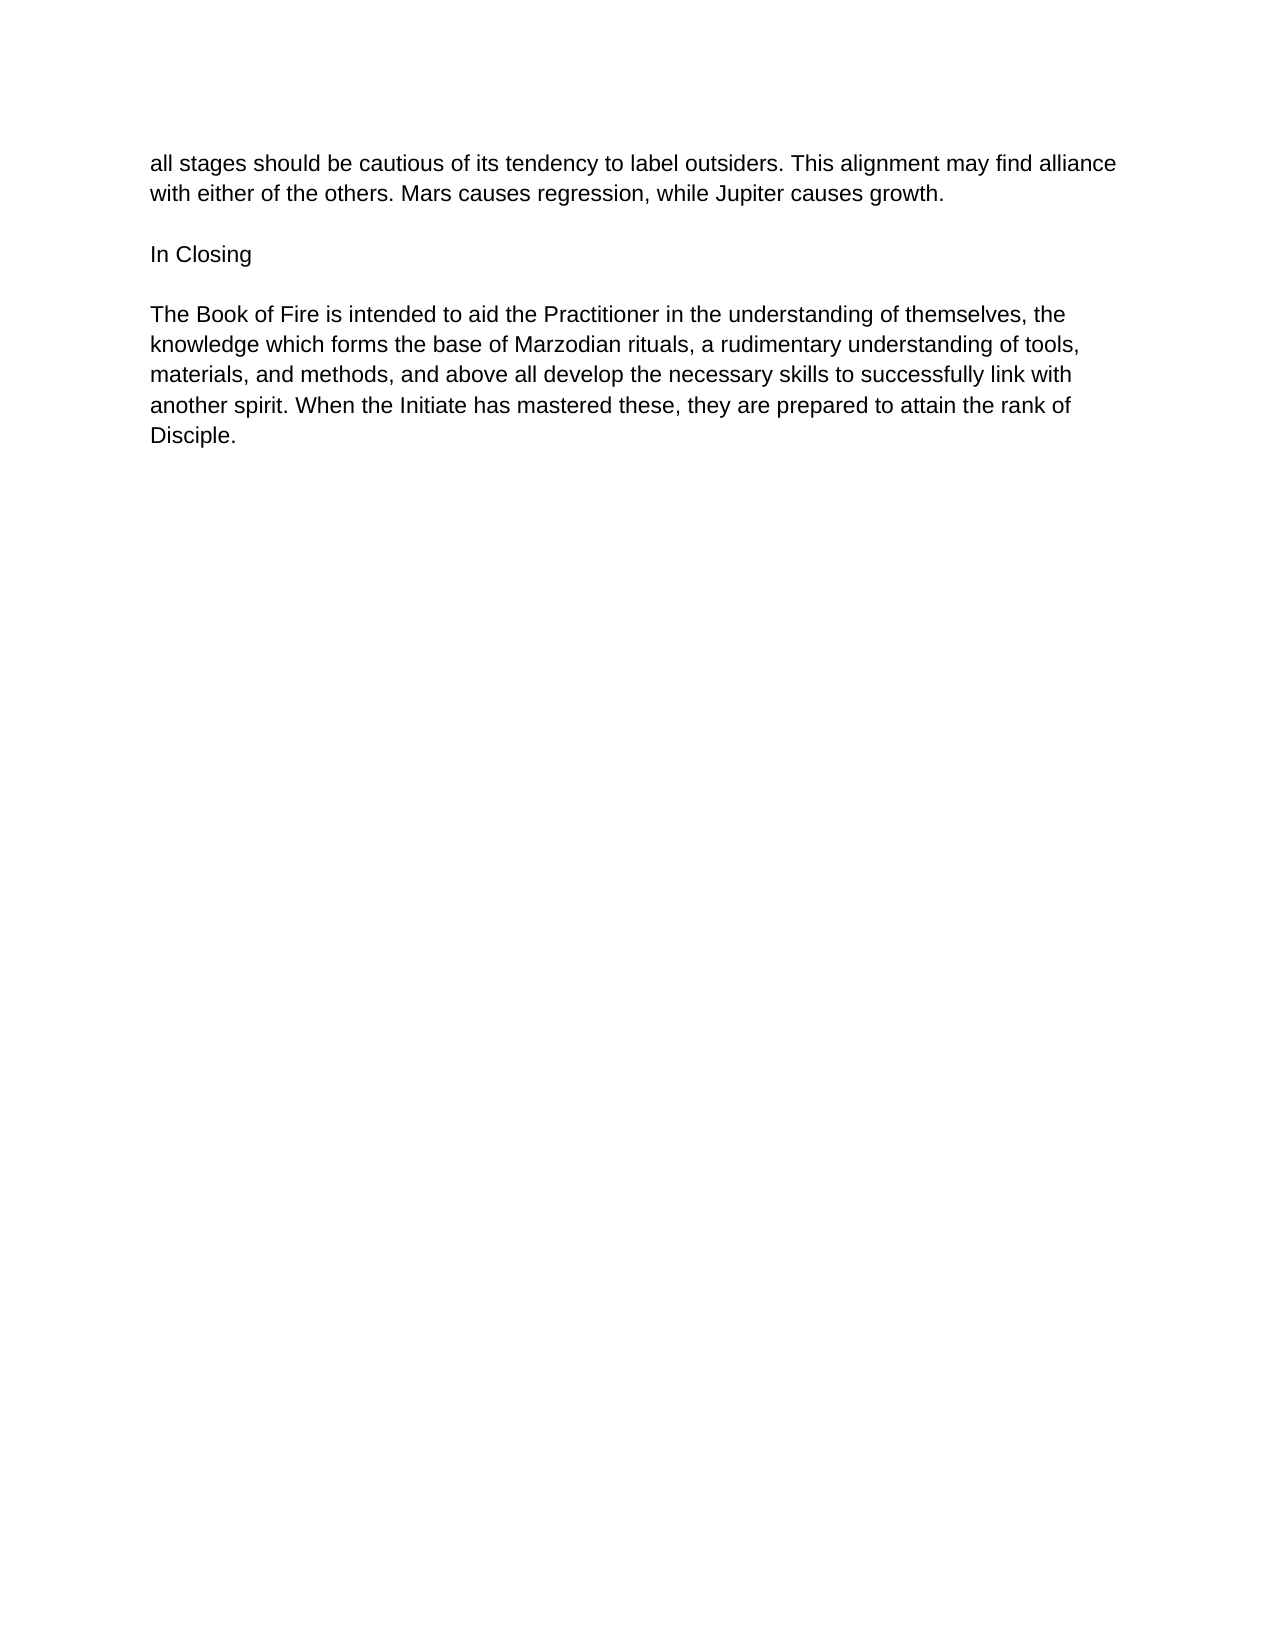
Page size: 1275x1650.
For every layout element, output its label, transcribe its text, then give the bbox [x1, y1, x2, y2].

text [150, 150, 1125, 207]
text The Book of Fire is intended to aid the Practitioner in the understanding of themselves, the knowledge which forms the base of Marzodian rituals, a rudimentary understanding of tools, materials, and methods, and above all develop the necessary skills to successfully link with another spirit. When the Initiate has mastered these, they are prepared to attain the rank of Disciple. [150, 301, 1125, 448]
text In Closing [150, 241, 1125, 267]
